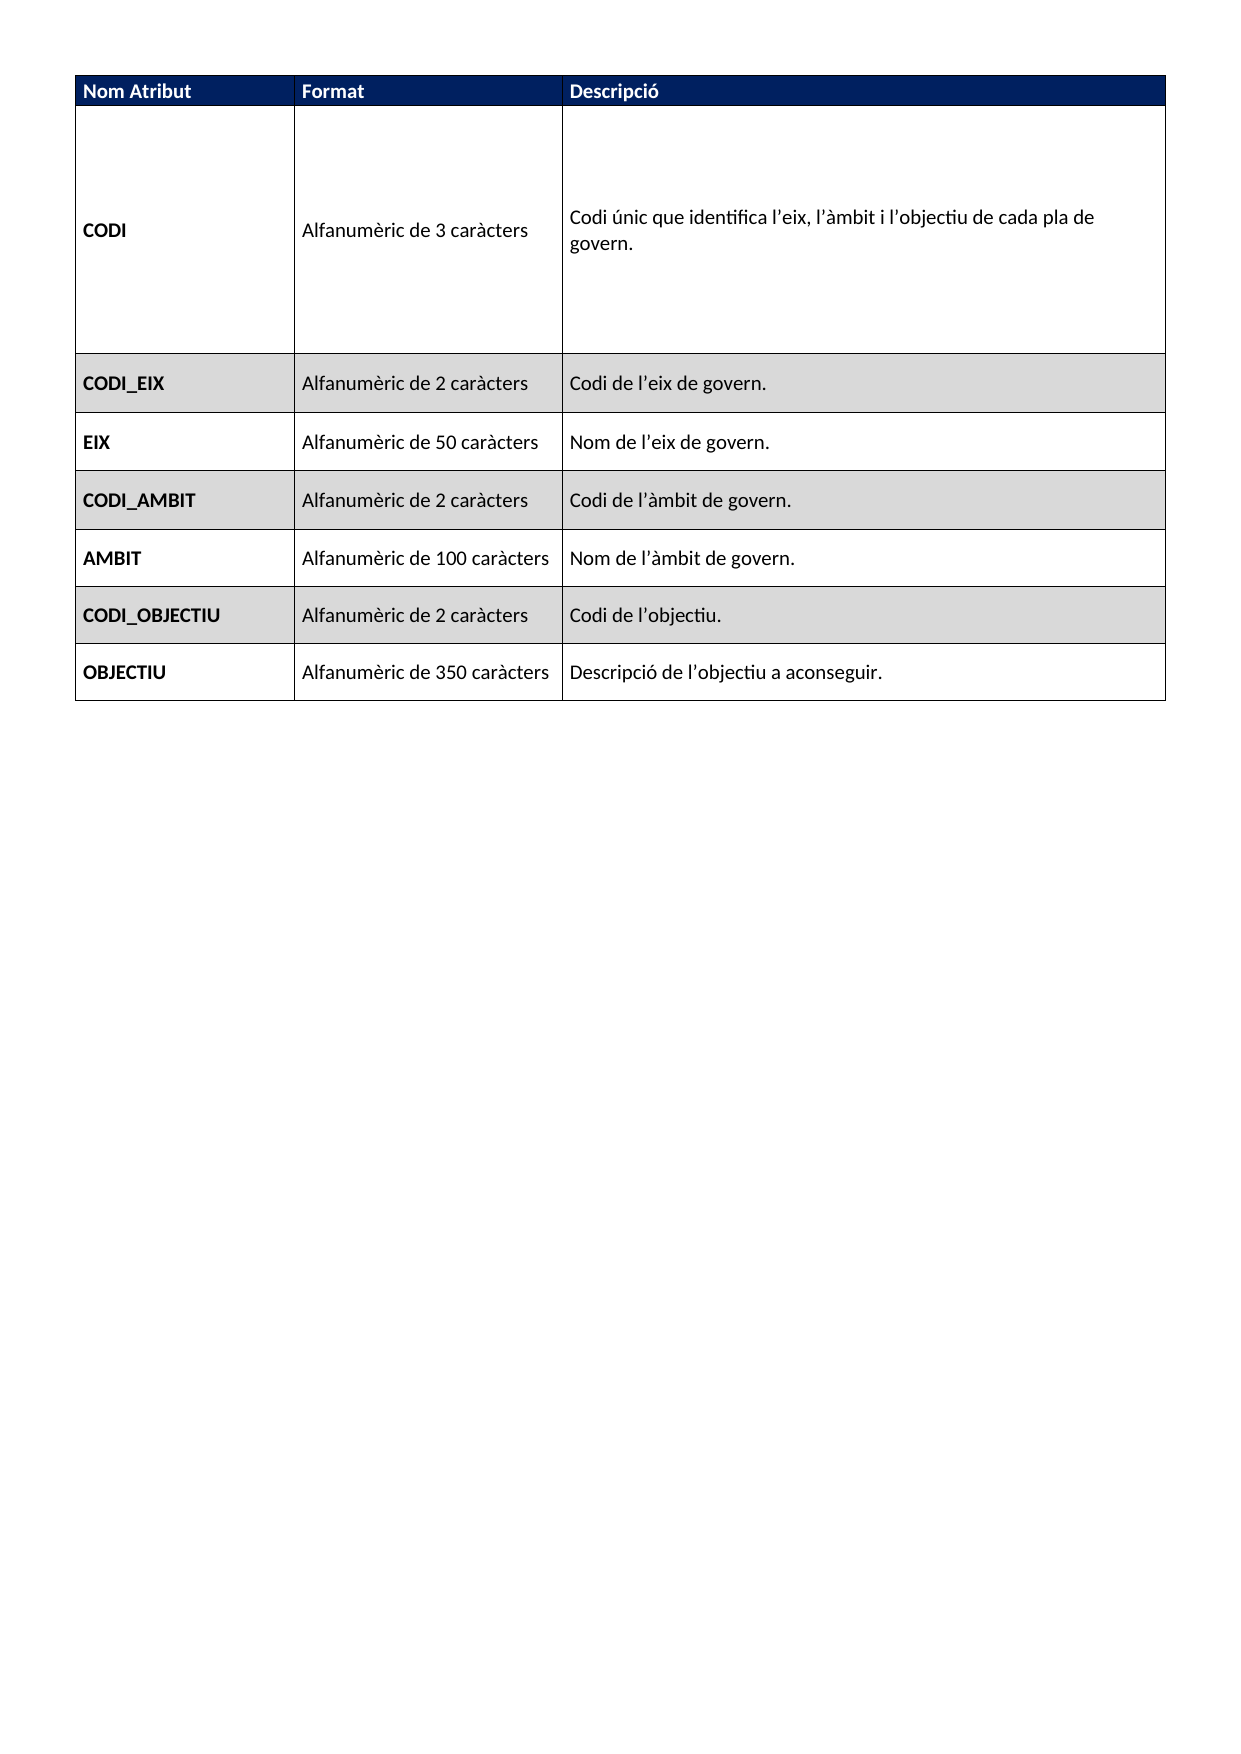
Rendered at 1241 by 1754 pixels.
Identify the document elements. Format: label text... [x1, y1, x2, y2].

table_cell CODI_OBJECTIU [76, 587, 294, 643]
table_header Descripció [563, 76, 1165, 105]
table_cell CODI [76, 106, 294, 353]
table_cell Alfanumèric de 3 caràcters [295, 106, 562, 353]
table_cell Alfanumèric de 2 caràcters [295, 587, 562, 643]
table_cell Codi únic que identifica l’eix, l’àmbit i l’objectiu de cada pla de govern. [563, 106, 1165, 353]
table_cell Alfanumèric de 2 caràcters [295, 354, 562, 412]
table_cell Alfanumèric de 50 caràcters [295, 413, 562, 470]
table_cell Nom de l’eix de govern. [563, 413, 1165, 470]
table_cell Nom de l’àmbit de govern. [563, 530, 1165, 586]
table_header Format [295, 76, 562, 105]
table_cell CODI_EIX [76, 354, 294, 412]
table_cell Alfanumèric de 350 caràcters [295, 644, 562, 700]
table_cell OBJECTIU [76, 644, 294, 700]
table_cell Alfanumèric de 100 caràcters [295, 530, 562, 586]
table_cell CODI_AMBIT [76, 471, 294, 529]
table_cell Codi de l’objectiu. [563, 587, 1165, 643]
table_cell Descripció de l’objectiu a aconseguir. [563, 644, 1165, 700]
table_header Nom Atribut [76, 76, 294, 105]
table_cell EIX [76, 413, 294, 470]
table_cell Codi de l’àmbit de govern. [563, 471, 1165, 529]
table_cell AMBIT [76, 530, 294, 586]
table_cell Codi de l’eix de govern. [563, 354, 1165, 412]
table_cell Alfanumèric de 2 caràcters [295, 471, 562, 529]
